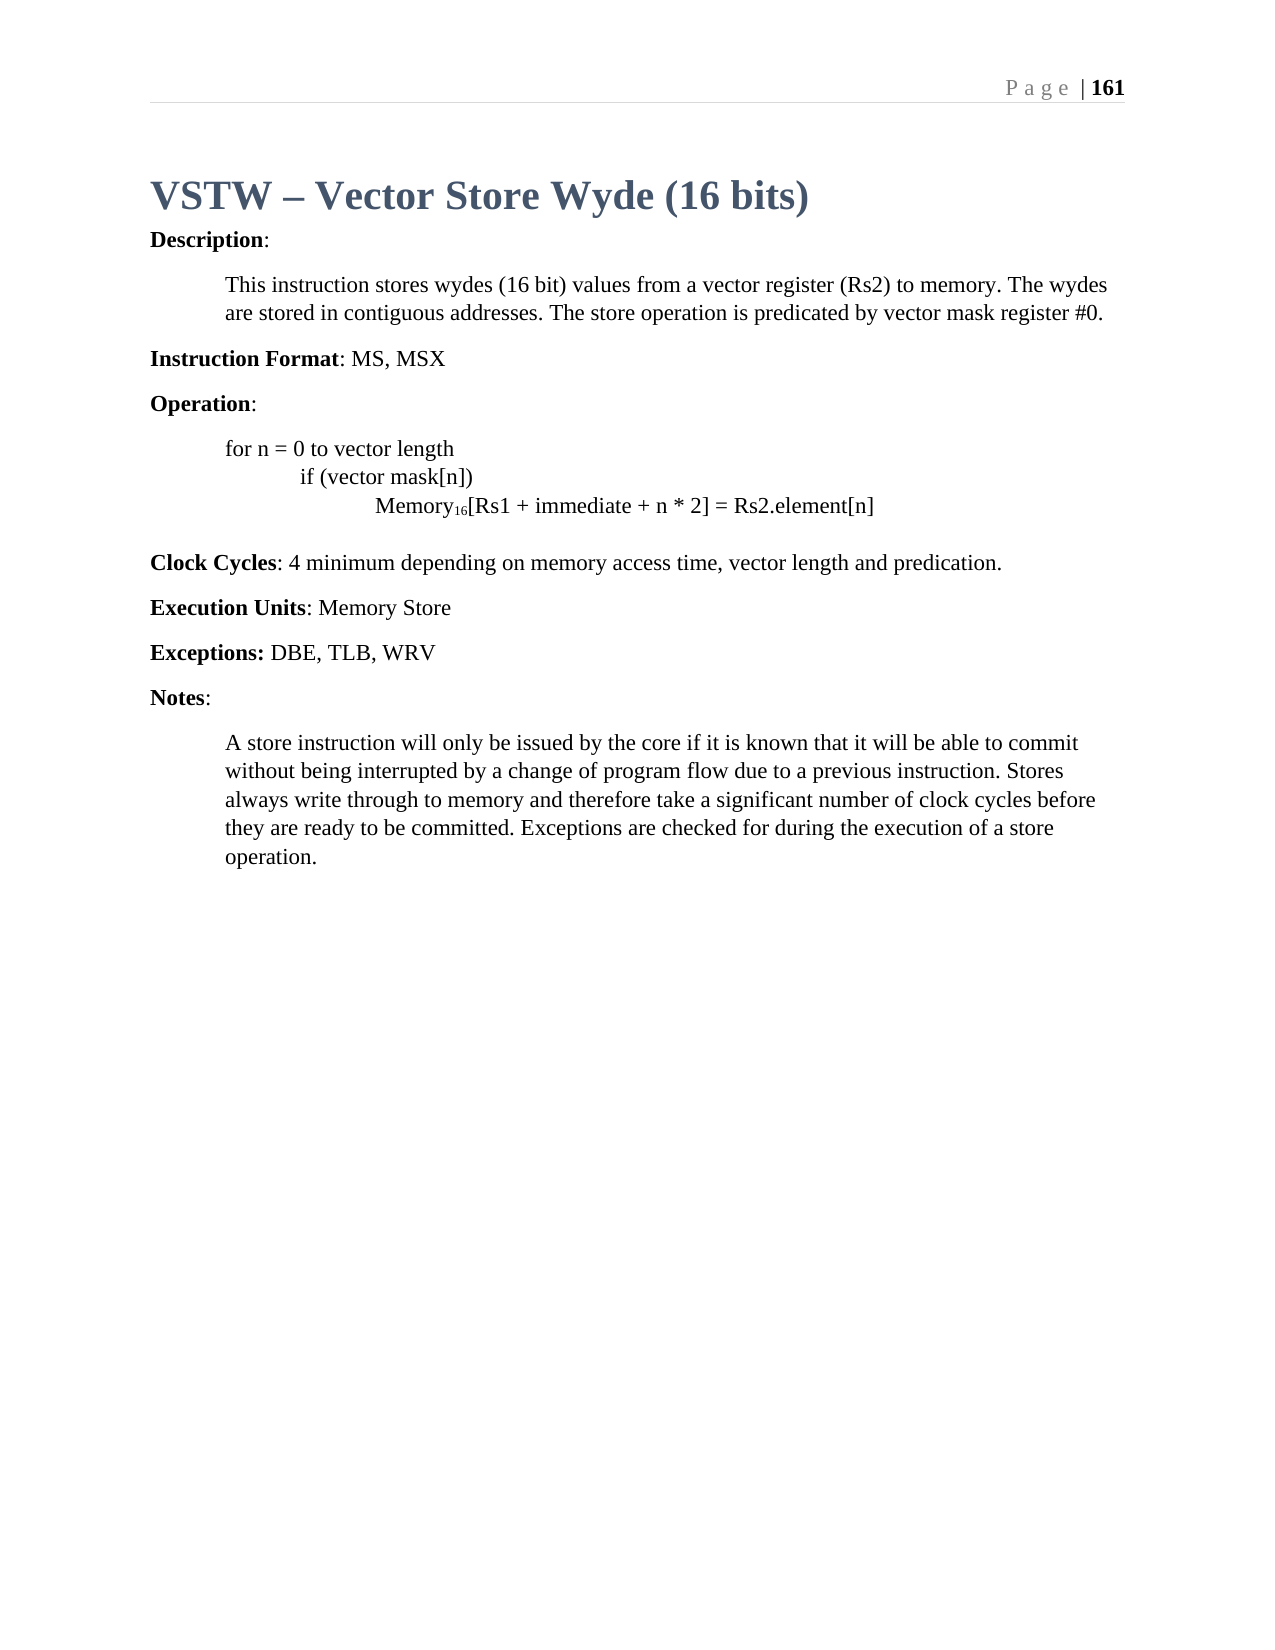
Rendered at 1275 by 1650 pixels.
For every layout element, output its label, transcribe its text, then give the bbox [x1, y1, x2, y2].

text Operation: [150, 390, 1125, 416]
text A store instruction will only be issued by the core if it is known that it will be able to commit without being interrupted by a change of program flow due to a previous instruction. Stores always write through to memory and therefore take a significant number of clock cycles before they are ready to be committed. Exceptions are checked for during the execution of a store operation. [225, 729, 1125, 869]
text Clock Cycles: 4 minimum depending on memory access time, vector length and predication. [150, 548, 1125, 575]
text Instruction Format: MS, MSX [150, 344, 1125, 371]
text This instruction stores wydes (16 bit) values from a vector register (Rs2) to memory. The wydes are stored in contiguous addresses. The store operation is predicated by vector mask register #0. [225, 271, 1125, 326]
text Description: [150, 226, 1125, 252]
text Exceptions: DBE, TLB, WRV [150, 639, 1125, 665]
text Notes: [150, 684, 1125, 710]
text Memory16[Rs1 + immediate + n * 2] = Rs2.element[n] [300, 492, 1125, 518]
subtitle VSTW – Vector Store Wyde (16 bits) [150, 171, 1125, 219]
text if (vector mask[n]) [225, 463, 1125, 489]
text Execution Units: Memory Store [150, 594, 1125, 620]
text for n = 0 to vector length [150, 435, 1125, 461]
